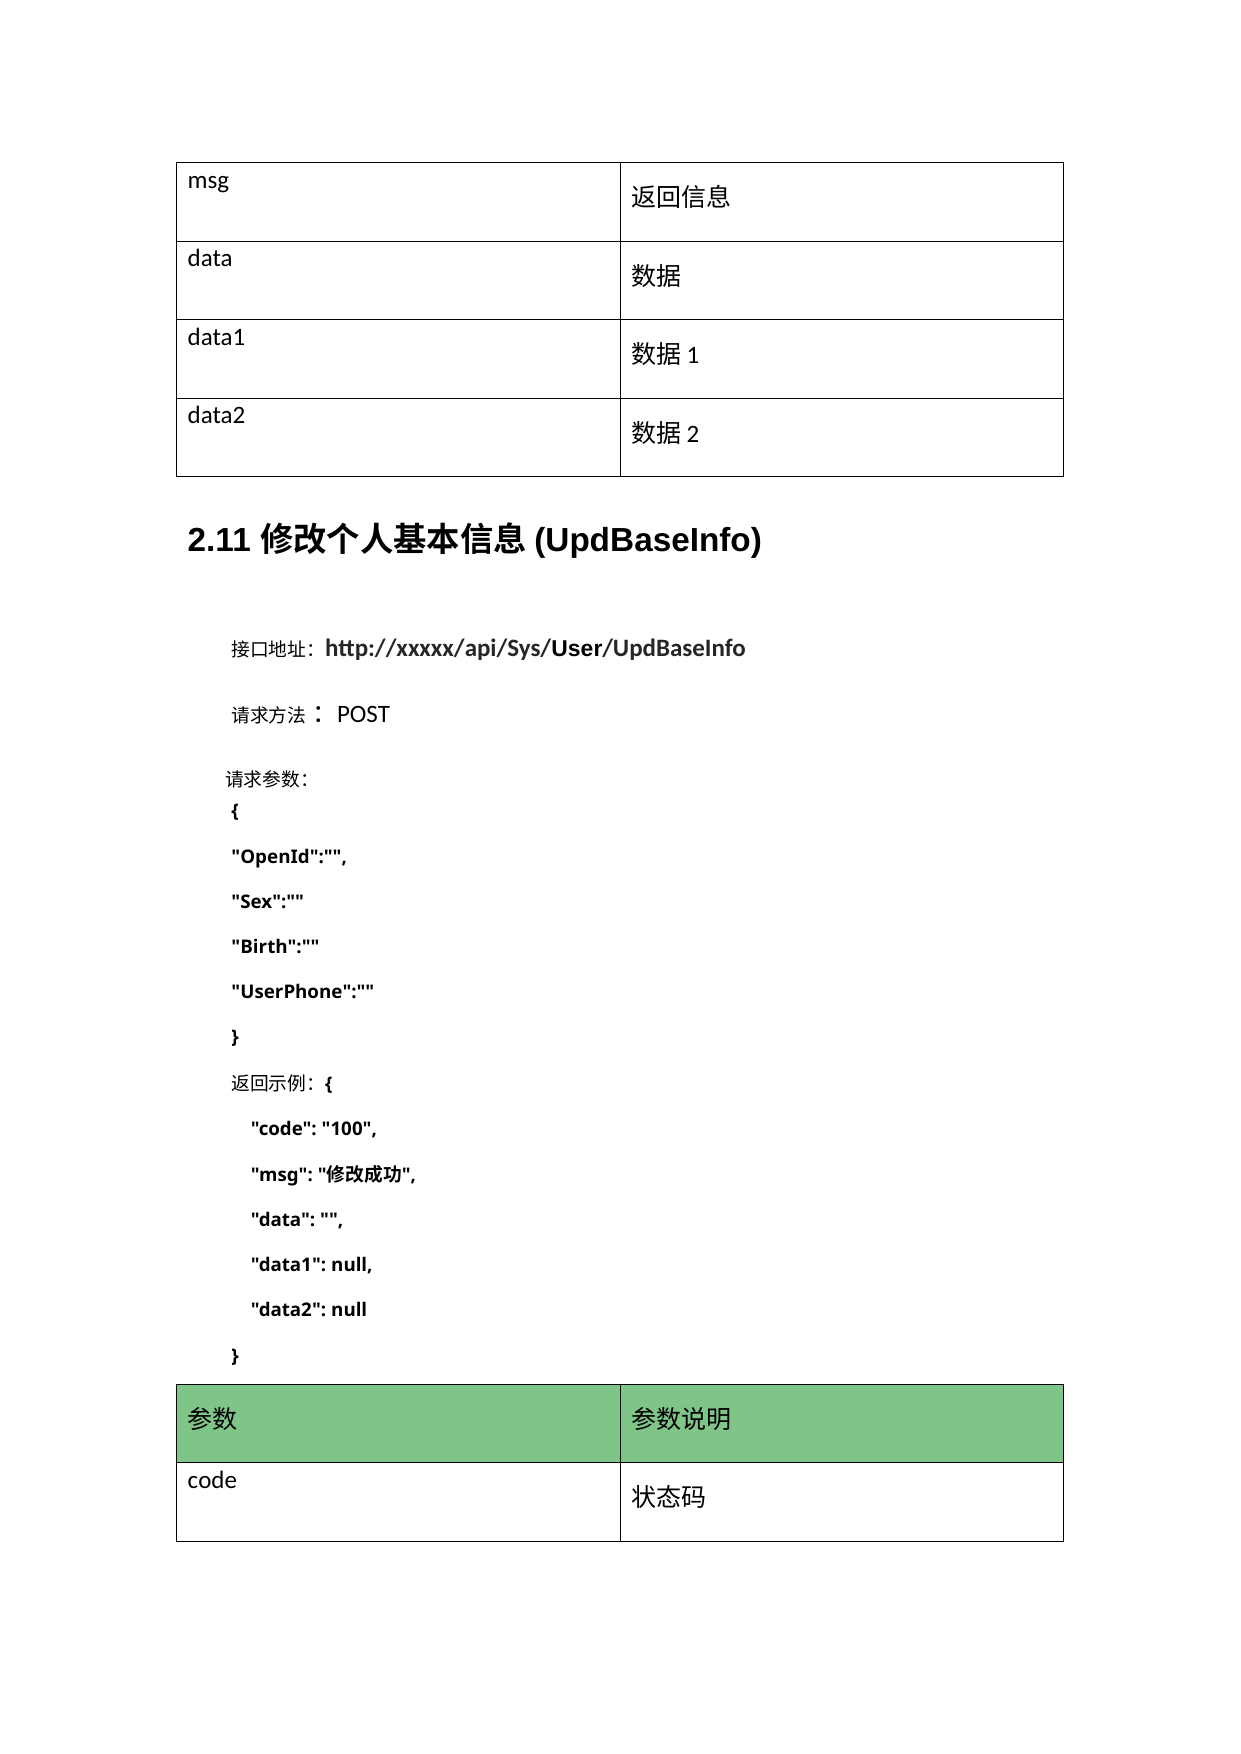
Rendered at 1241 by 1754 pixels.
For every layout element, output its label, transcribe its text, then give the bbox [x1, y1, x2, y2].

text "data1": null, [187, 1248, 1053, 1281]
text "Sex":"" [187, 885, 1053, 917]
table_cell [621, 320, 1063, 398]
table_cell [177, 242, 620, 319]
text 请求参数： [187, 762, 1053, 794]
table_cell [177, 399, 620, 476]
text { [187, 794, 1053, 827]
text 请求方法 ：POST [187, 679, 1053, 744]
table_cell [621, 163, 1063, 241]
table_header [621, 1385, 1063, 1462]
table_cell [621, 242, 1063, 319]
text "code": "100", [187, 1112, 1053, 1144]
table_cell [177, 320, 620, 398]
subtitle 2.11 修改个人基本信息 (UpdBaseInfo) [187, 504, 1053, 569]
text } [187, 1338, 1053, 1371]
text "Birth":"" [187, 930, 1053, 962]
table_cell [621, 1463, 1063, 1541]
text 返回示例：{ [187, 1066, 1053, 1098]
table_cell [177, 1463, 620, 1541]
text "UserPhone":"" [187, 975, 1053, 1008]
text "OpenId":"", [187, 839, 1053, 872]
text "msg": "修改成功", [187, 1157, 1053, 1189]
text "data2": null [187, 1293, 1053, 1326]
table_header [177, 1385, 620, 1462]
text } [187, 1020, 1053, 1053]
text 接口地址：http://xxxxx/api/Sys/User/UpdBaseInfo [187, 631, 1053, 663]
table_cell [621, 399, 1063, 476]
text "data": "", [187, 1203, 1053, 1235]
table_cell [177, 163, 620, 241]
